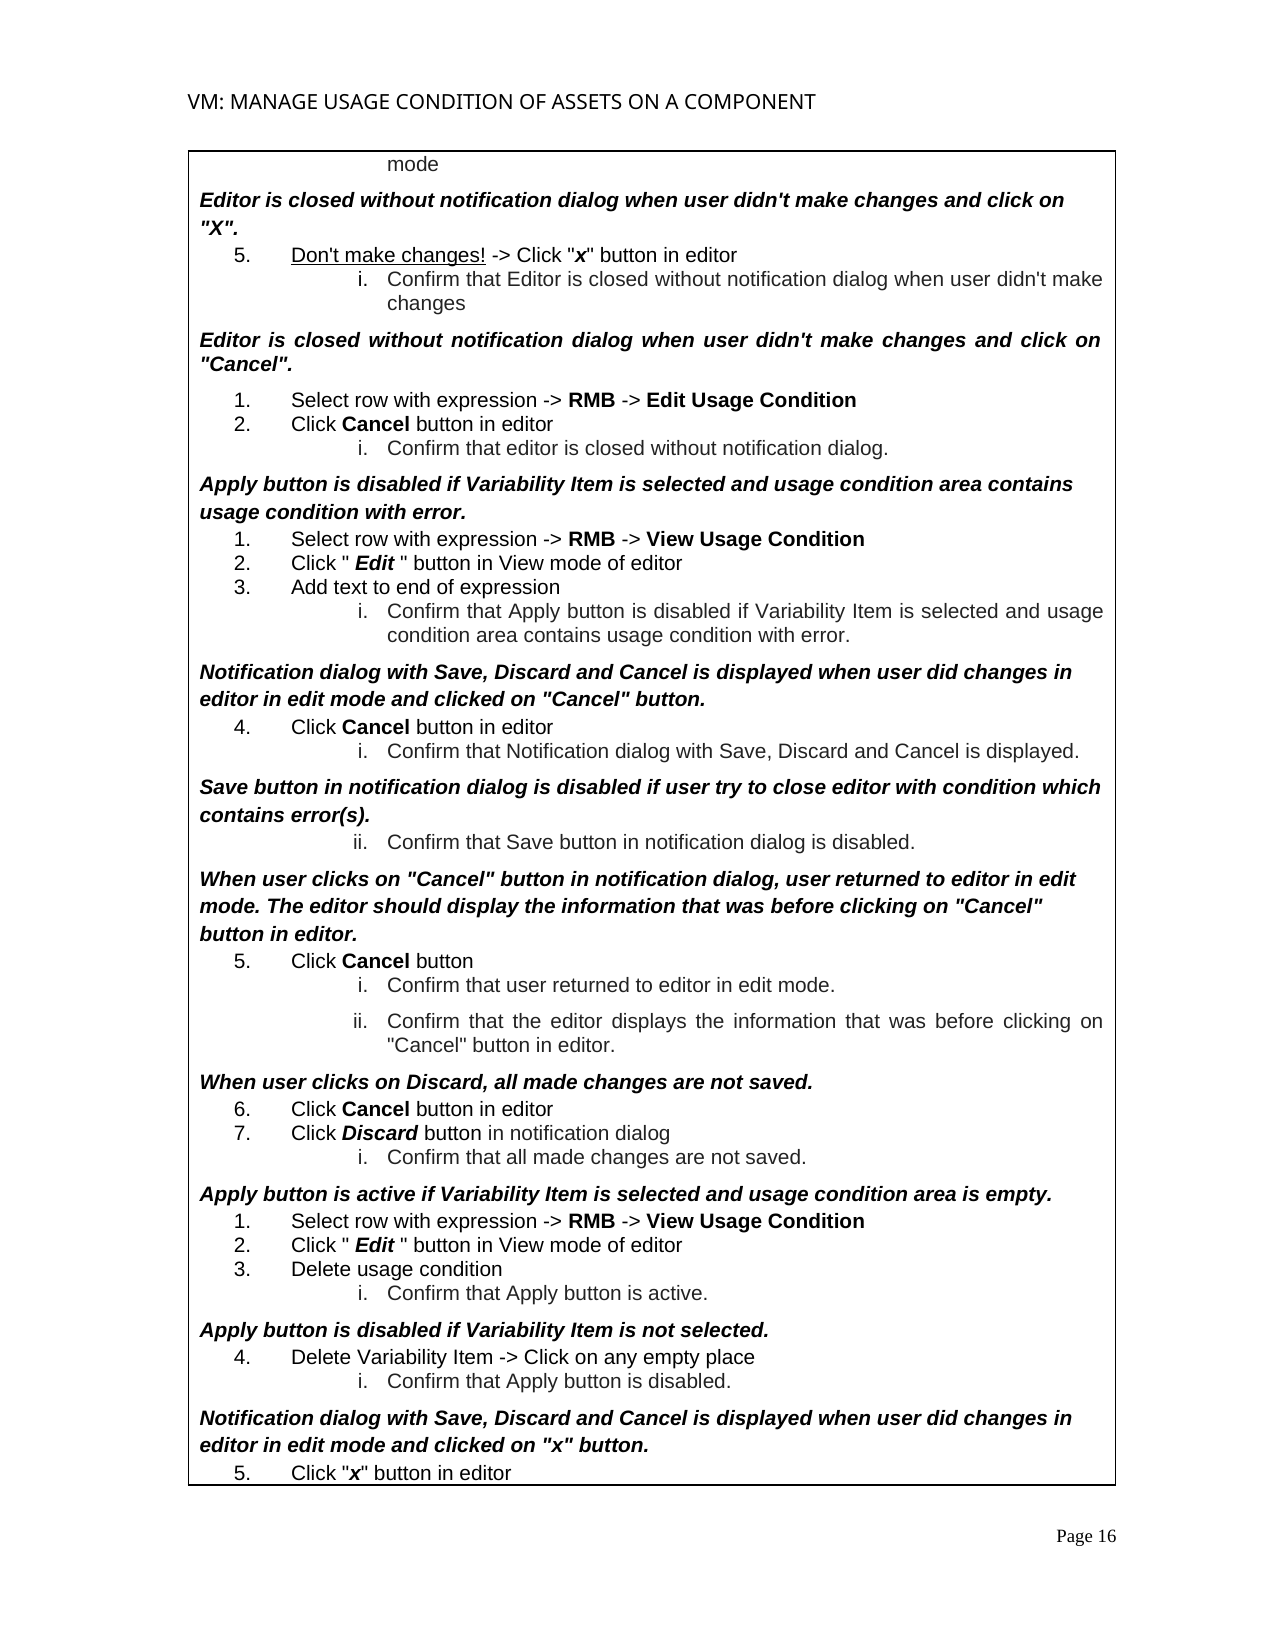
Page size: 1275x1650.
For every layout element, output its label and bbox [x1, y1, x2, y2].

table_cell [189, 152, 1115, 1484]
